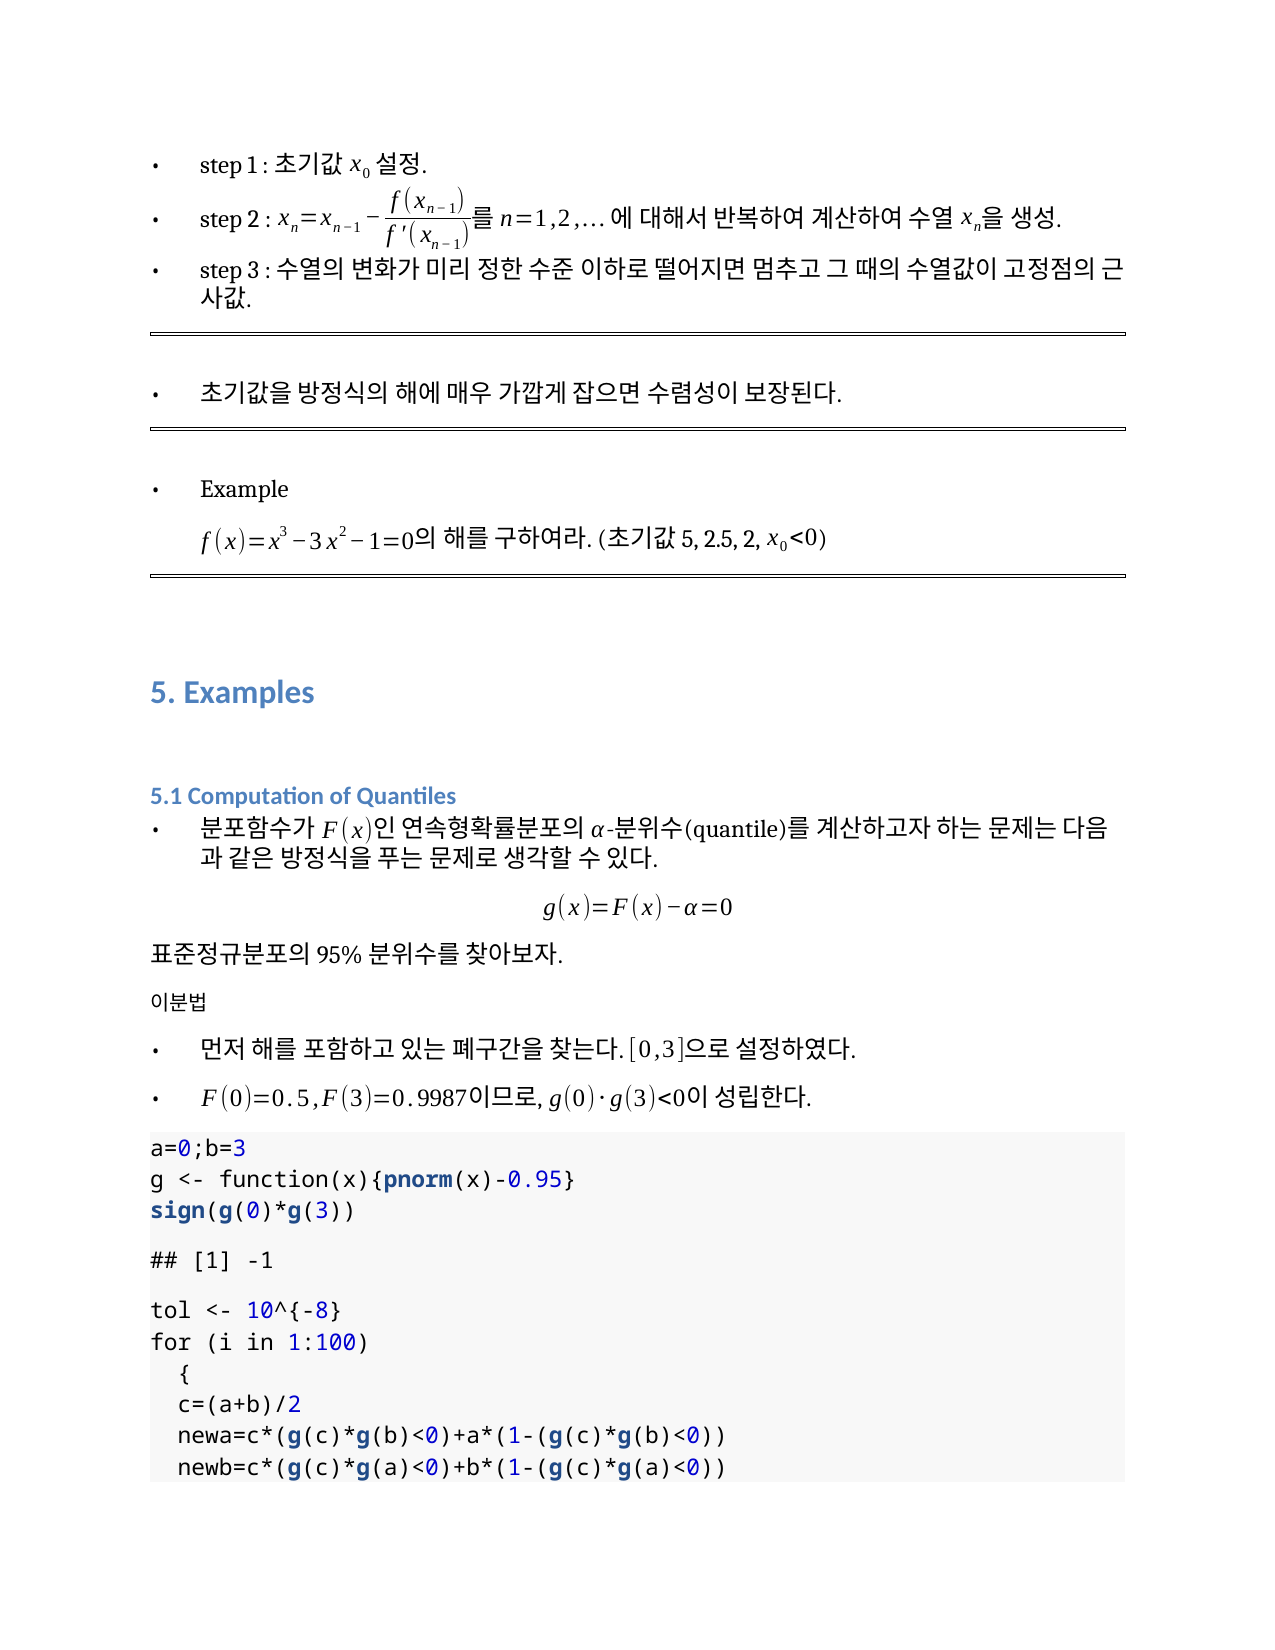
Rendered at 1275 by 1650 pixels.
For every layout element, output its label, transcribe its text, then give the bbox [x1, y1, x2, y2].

list 이므로, 이 성립한다. [150, 1083, 1125, 1113]
list 의 해를 구하여라. (초기값 5, 2.5, 2, ) [150, 523, 1125, 556]
list 분포함수가 인 연속형확률분포의 -분위수(quantile)를 계산하고자 하는 문제는 다음과 같은 방정식을 푸는 문제로 생각할 수 있다. [150, 815, 1125, 873]
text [150, 1294, 1125, 1482]
list 초기값을 방정식의 해에 매우 가깝게 잡으면 수렴성이 보장된다. [150, 380, 1125, 409]
text ## [1] -1 [150, 1244, 1125, 1276]
text a=0;b=3 g <- function(x){pnorm(x)-0.95} sign(g(0)*g(3)) [150, 1132, 1125, 1226]
text 이분법 [150, 988, 1125, 1017]
list 먼저 해를 포함하고 있는 폐구간을 찾는다. 으로 설정하였다. [150, 1036, 1125, 1064]
subtitle 5.1 Computation of Quantiles [150, 781, 1125, 811]
text 표준정규분포의 95% 분위수를 찾아보자. [150, 941, 1125, 970]
list Example [150, 475, 1125, 504]
list step 3 : 수열의 변화가 미리 정한 수준 이하로 떨어지면 멈추고 그 때의 수열값이 고정점의 근사값. [150, 256, 1125, 314]
list step 1 : 초기값 설정. [150, 150, 1125, 181]
list step 2 : 를 에 대해서 반복하여 계산하여 수열 을 생성. [150, 185, 1125, 253]
subtitle 5. Examples [150, 671, 1125, 712]
